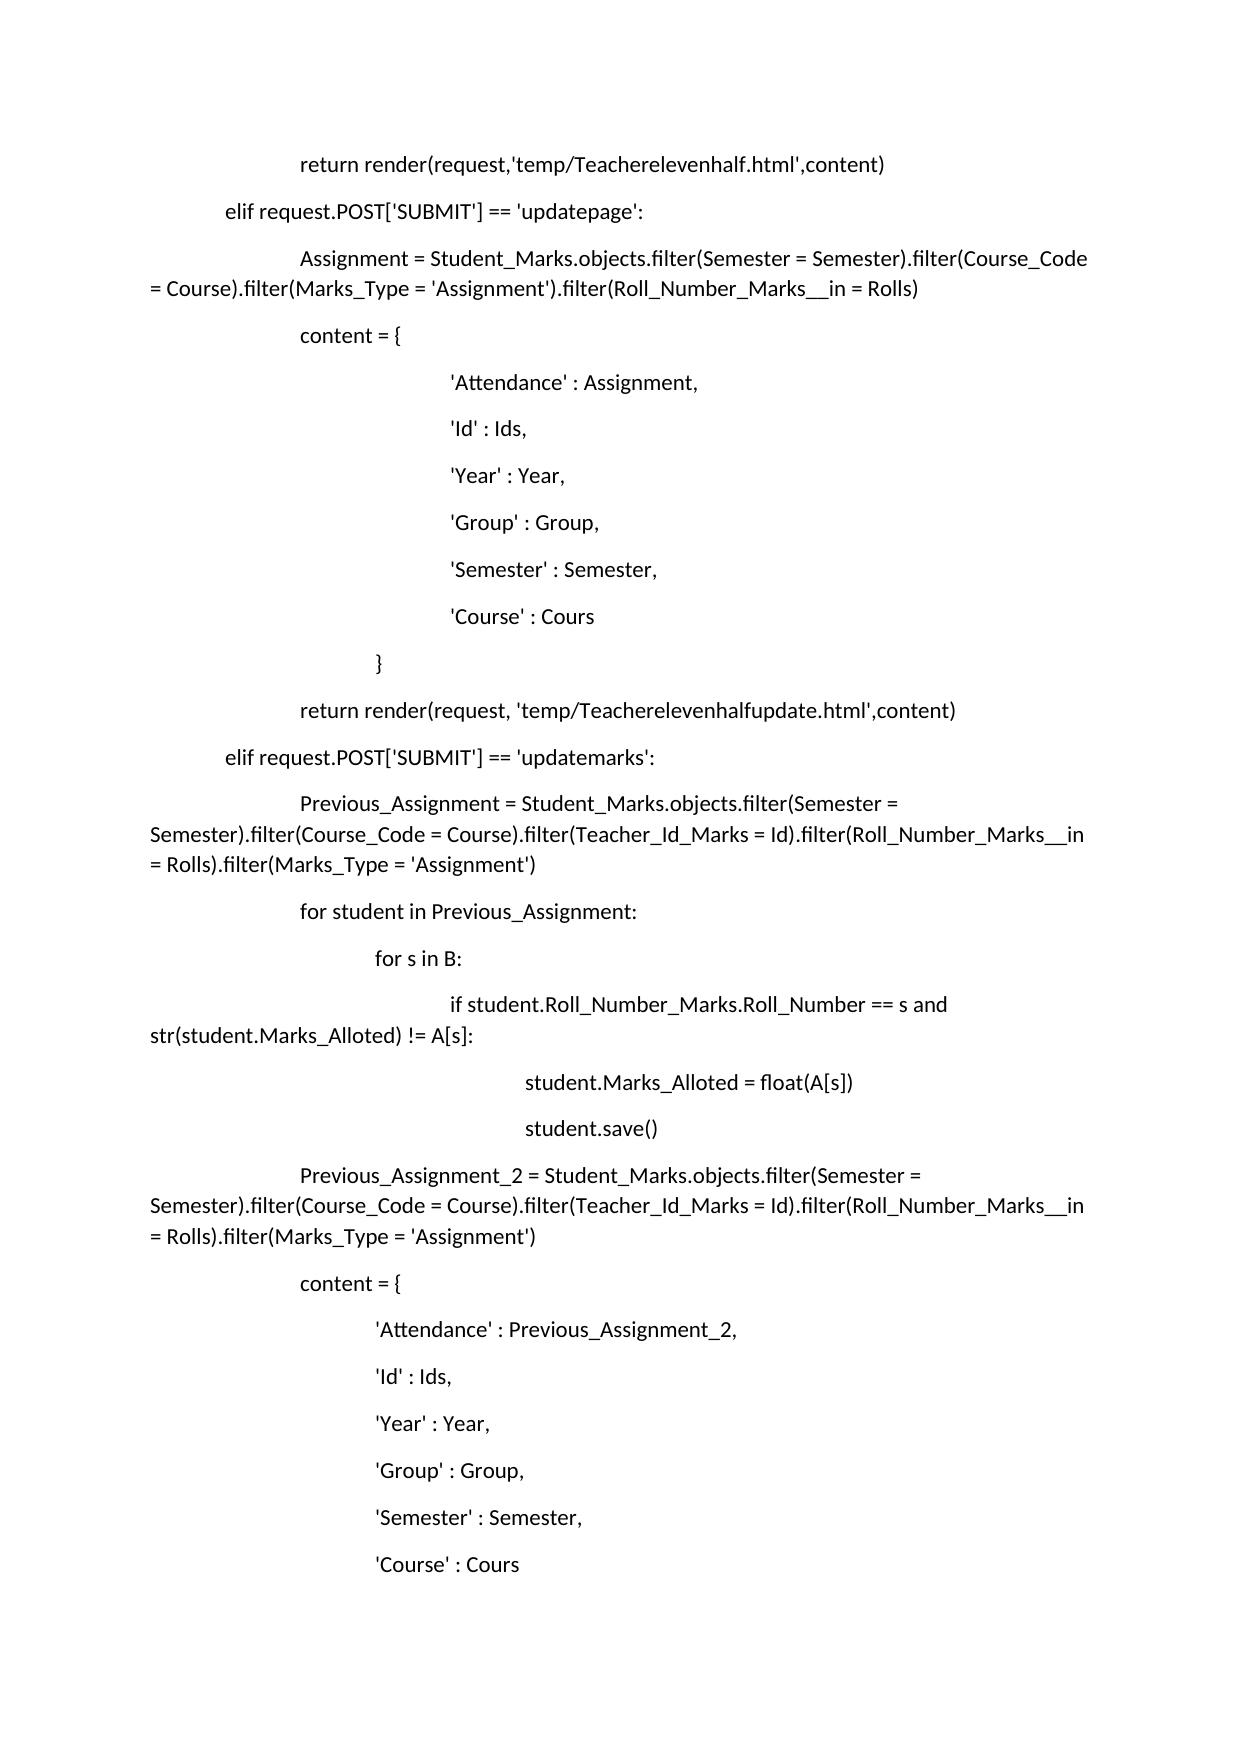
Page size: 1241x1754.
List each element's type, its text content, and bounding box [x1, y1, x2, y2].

text 'Year' : Year, [150, 1409, 1090, 1437]
text Assignment = Student_Marks.objects.filter(Semester = Semester).filter(Course_Code = Course).filter(Marks_Type = 'Assignment').filter(Roll_Number_Marks__in = Rolls) [150, 244, 1090, 302]
text return render(request, 'temp/Teacherelevenhalfupdate.html',content) [150, 696, 1090, 724]
text elif request.POST['SUBMIT'] == 'updatemarks': [150, 743, 1090, 771]
text 'Semester' : Semester, [150, 1503, 1090, 1531]
text content = { [150, 1269, 1090, 1297]
text 'Attendance' : Assignment, [150, 368, 1090, 396]
text 'Course' : Cours [150, 1550, 1090, 1578]
text return render(request,'temp/Teacherelevenhalf.html',content) [150, 150, 1090, 178]
text for student in Previous_Assignment: [150, 897, 1090, 925]
text elif request.POST['SUBMIT'] == 'updatepage': [150, 197, 1090, 225]
text 'Group' : Group, [150, 508, 1090, 536]
text 'Year' : Year, [150, 461, 1090, 489]
text 'Group' : Group, [150, 1456, 1090, 1484]
text 'Attendance' : Previous_Assignment_2, [150, 1316, 1090, 1344]
text student.save() [150, 1114, 1090, 1143]
text 'Semester' : Semester, [150, 555, 1090, 583]
text 'Course' : Cours [150, 602, 1090, 630]
text Previous_Assignment_2 = Student_Marks.objects.filter(Semester = Semester).filter(Course_Code = Course).filter(Teacher_Id_Marks = Id).filter(Roll_Number_Marks__in = Rolls).filter(Marks_Type = 'Assignment') [150, 1161, 1090, 1250]
text for s in B: [150, 944, 1090, 972]
text Previous_Assignment = Student_Marks.objects.filter(Semester = Semester).filter(Course_Code = Course).filter(Teacher_Id_Marks = Id).filter(Roll_Number_Marks__in = Rolls).filter(Marks_Type = 'Assignment') [150, 789, 1090, 878]
text } [150, 649, 1090, 677]
text content = { [150, 321, 1090, 349]
text 'Id' : Ids, [150, 414, 1090, 443]
text if student.Roll_Number_Marks.Roll_Number == s and str(student.Marks_Alloted) != A[s]: [150, 991, 1090, 1049]
text student.Marks_Alloted = float(A[s]) [150, 1068, 1090, 1096]
text 'Id' : Ids, [150, 1362, 1090, 1391]
